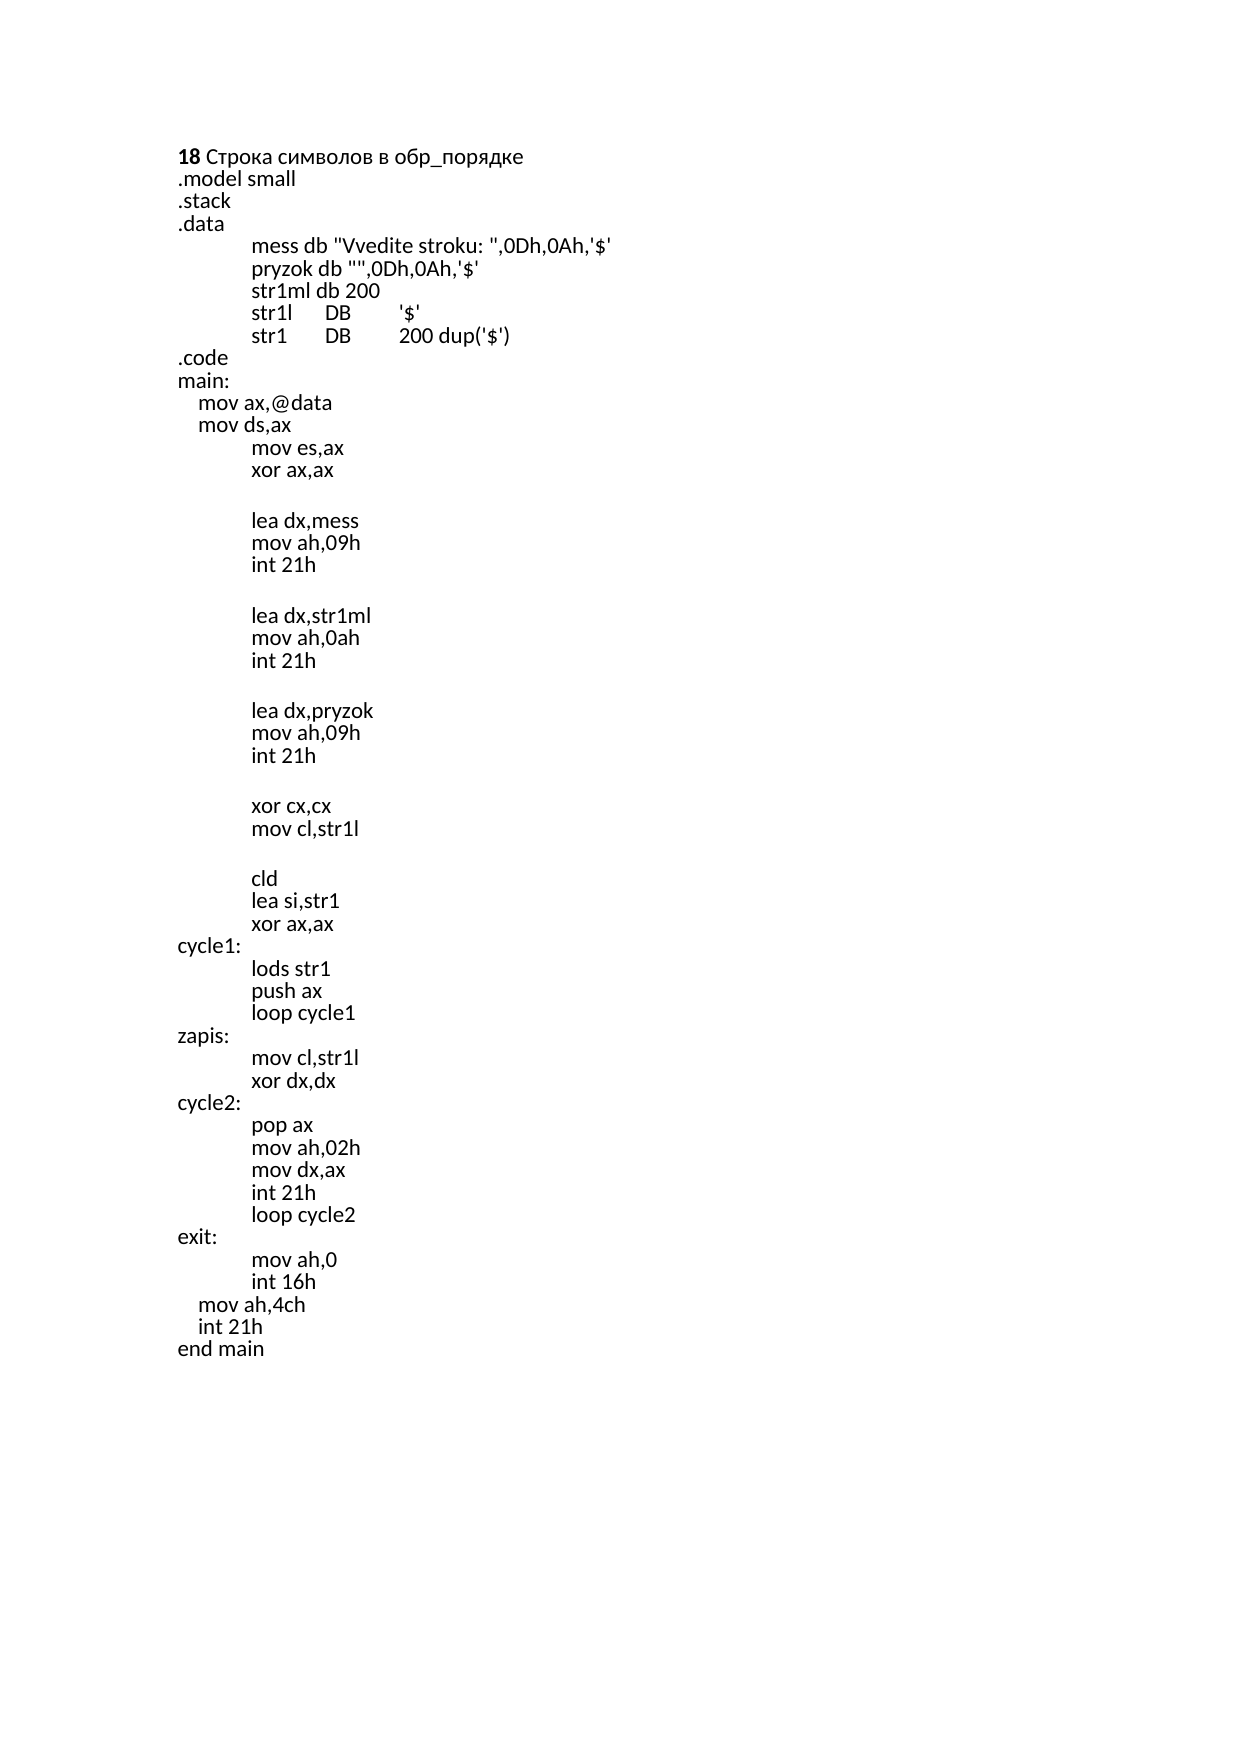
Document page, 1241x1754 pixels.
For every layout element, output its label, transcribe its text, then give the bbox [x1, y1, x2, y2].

text end main [177, 1339, 1152, 1361]
text cld [177, 868, 1152, 891]
text lea dx,mess [177, 510, 1152, 532]
text mov ah,02h [177, 1137, 1152, 1160]
text int 21h [177, 555, 1152, 577]
text cycle2: [177, 1092, 1152, 1115]
text xor cx,cx [177, 796, 1152, 818]
text .code [177, 348, 1152, 370]
text .model small [177, 168, 1152, 191]
text 18 Строка символов в обр_порядке [177, 146, 1152, 168]
text mov ax,@data [177, 392, 1152, 415]
text cycle1: [177, 936, 1152, 958]
text loop cycle1 [177, 1003, 1152, 1025]
text lea si,str1 [177, 891, 1152, 913]
text lea dx,str1ml [177, 605, 1152, 628]
text mov cl,str1l [177, 818, 1152, 841]
text int 21h [177, 650, 1152, 672]
text int 21h [177, 745, 1152, 768]
text .stack [177, 191, 1152, 213]
text mov ah,4ch [177, 1294, 1152, 1316]
text loop cycle2 [177, 1204, 1152, 1227]
text mov es,ax [177, 437, 1152, 460]
text xor dx,dx [177, 1070, 1152, 1092]
text int 16h [177, 1272, 1152, 1294]
text str1l DB '$' [177, 303, 1152, 325]
text mov ah,09h [177, 532, 1152, 555]
text exit: [177, 1227, 1152, 1249]
text lods str1 [177, 958, 1152, 981]
text mov dx,ax [177, 1160, 1152, 1182]
text mov ah,0 [177, 1249, 1152, 1272]
text xor ax,ax [177, 460, 1152, 482]
text mov cl,str1l [177, 1048, 1152, 1070]
text mov ah,0ah [177, 628, 1152, 650]
text zapis: [177, 1025, 1152, 1048]
text main: [177, 370, 1152, 392]
text mov ds,ax [177, 415, 1152, 437]
text int 21h [177, 1316, 1152, 1339]
text xor ax,ax [177, 913, 1152, 936]
text lea dx,pryzok [177, 701, 1152, 723]
text .data [177, 213, 1152, 236]
text int 21h [177, 1182, 1152, 1204]
text str1 DB 200 dup('$') [177, 325, 1152, 348]
text str1ml db 200 [177, 281, 1152, 303]
text pryzok db "",0Dh,0Ah,'$' [177, 258, 1152, 281]
text push ax [177, 981, 1152, 1003]
text pop ax [177, 1115, 1152, 1137]
text mess db "Vvedite stroku: ",0Dh,0Ah,'$' [177, 236, 1152, 258]
text mov ah,09h [177, 723, 1152, 745]
